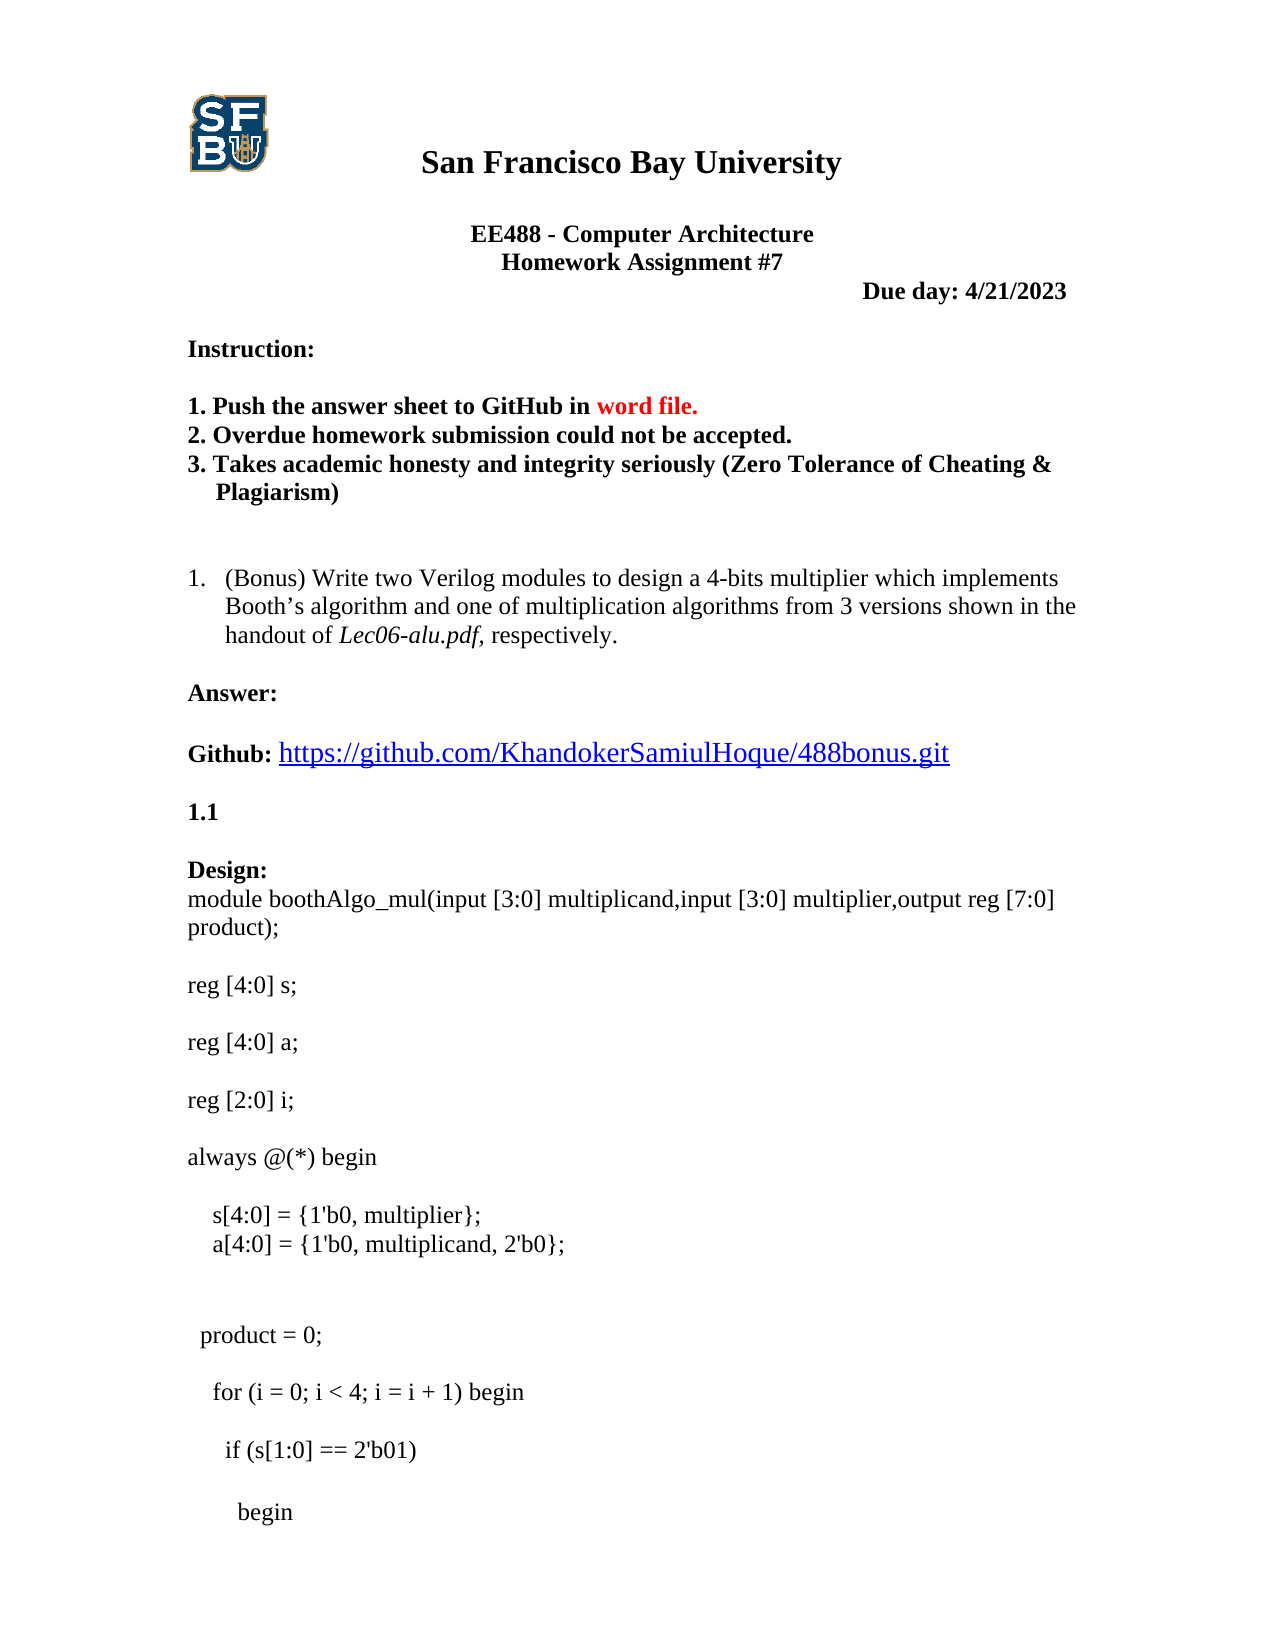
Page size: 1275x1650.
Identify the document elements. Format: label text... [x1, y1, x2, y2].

list (Bonus) Write two Verilog modules to design a 4-bits multiplier which implements Booth’s algorithm and one of multiplication algorithms from 3 versions shown in the handout of Lec06-alu.pdf, respectively. [187, 563, 1097, 649]
text Homework Assignment #7 [187, 247, 1097, 276]
text Due day: 4/21/2023 [787, 276, 1097, 305]
text a[4:0] = {1'b0, multiplicand, 2'b0}; [187, 1229, 1097, 1257]
text Answer: [187, 678, 1097, 706]
text module boothAlgo_mul(input [3:0] multiplicand,input [3:0] multiplier,output reg [7:0] product); [187, 884, 1097, 941]
text Instruction: [187, 334, 1097, 362]
text EE488 - Computer Architecture [187, 219, 1097, 247]
text product = 0; [187, 1320, 1097, 1348]
text Design: [187, 855, 1097, 884]
list Overdue homework submission could not be accepted. [187, 420, 1097, 449]
text for (i = 0; i < 4; i = i + 1) begin [187, 1377, 1097, 1406]
list Push the answer sheet to GitHub in word file. [187, 391, 1097, 420]
text reg [2:0] i; [187, 1085, 1097, 1114]
text s[4:0] = {1'b0, multiplier}; [187, 1200, 1097, 1229]
text if (s[1:0] == 2'b01) [187, 1435, 1097, 1463]
text begin [187, 1497, 1097, 1526]
text reg [4:0] s; [187, 970, 1097, 999]
text always @(*) begin [187, 1142, 1097, 1171]
text San Francisco Bay University [187, 94, 1097, 180]
list Takes academic honesty and integrity seriously (Zero Tolerance of Cheating & Plagiarism) [187, 449, 1097, 506]
picture [187, 93, 271, 174]
text reg [4:0] a; [187, 1027, 1097, 1056]
text Github: https://github.com/KhandokerSamiulHoque/488bonus.git 1.1 [187, 735, 1097, 826]
